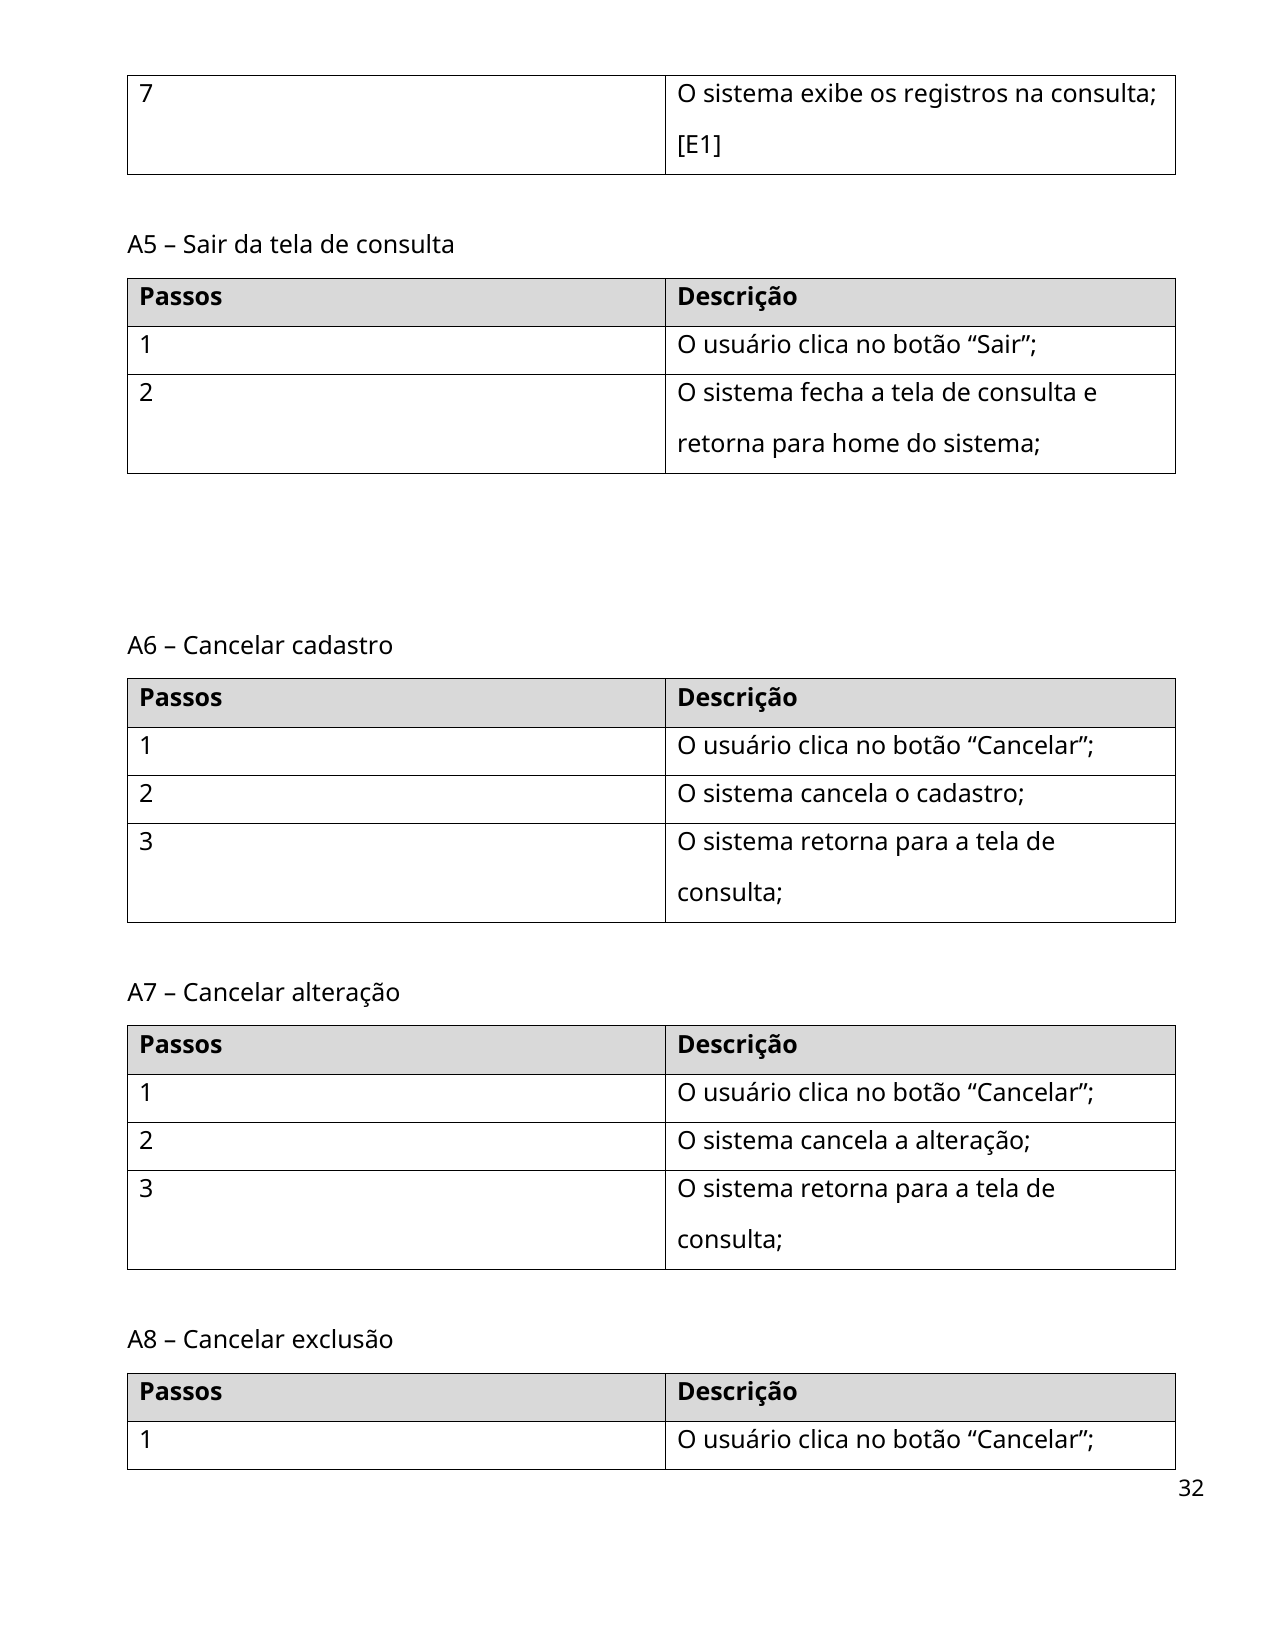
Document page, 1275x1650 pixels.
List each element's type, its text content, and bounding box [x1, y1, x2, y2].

table_header Descrição [666, 1374, 1175, 1421]
table_header Passos [128, 279, 665, 326]
table_cell 2 [128, 1123, 665, 1170]
table_cell 1 [128, 728, 665, 775]
table_cell 3 [128, 1171, 665, 1269]
table_cell 1 [128, 327, 665, 374]
table_cell 1 [128, 1422, 665, 1469]
table_header Passos [128, 1026, 665, 1074]
table_header Descrição [666, 1026, 1175, 1074]
table_cell 1 [128, 1075, 665, 1122]
table_cell 2 [128, 776, 665, 823]
text A8 – Cancelar exclusão [127, 1321, 1204, 1356]
text A5 – Sair da tela de consulta [127, 226, 1204, 260]
table_cell O sistema cancela a alteração; [666, 1123, 1175, 1170]
table_header Descrição [666, 679, 1175, 727]
text A7 – Cancelar alteração [127, 974, 1204, 1008]
table_cell 3 [128, 824, 665, 922]
table_header Descrição [666, 279, 1175, 326]
table_cell O usuário clica no botão “Sair”; [666, 327, 1175, 374]
table_cell O sistema exibe os registros na consulta; [E1] [666, 76, 1175, 174]
table_cell 7 [128, 76, 665, 174]
table_cell 2 [128, 375, 665, 473]
table_cell O usuário clica no botão “Cancelar”; [666, 1422, 1175, 1469]
text A6 – Cancelar cadastro [127, 627, 1204, 661]
table_cell O sistema cancela o cadastro; [666, 776, 1175, 823]
table_cell O sistema fecha a tela de consulta e retorna para home do sistema; [666, 375, 1175, 473]
table_cell O sistema retorna para a tela de consulta; [666, 1171, 1175, 1269]
table_cell O sistema retorna para a tela de consulta; [666, 824, 1175, 922]
table_cell O usuário clica no botão “Cancelar”; [666, 728, 1175, 775]
table_header Passos [128, 679, 665, 727]
table_cell O usuário clica no botão “Cancelar”; [666, 1075, 1175, 1122]
table_header Passos [128, 1374, 665, 1421]
